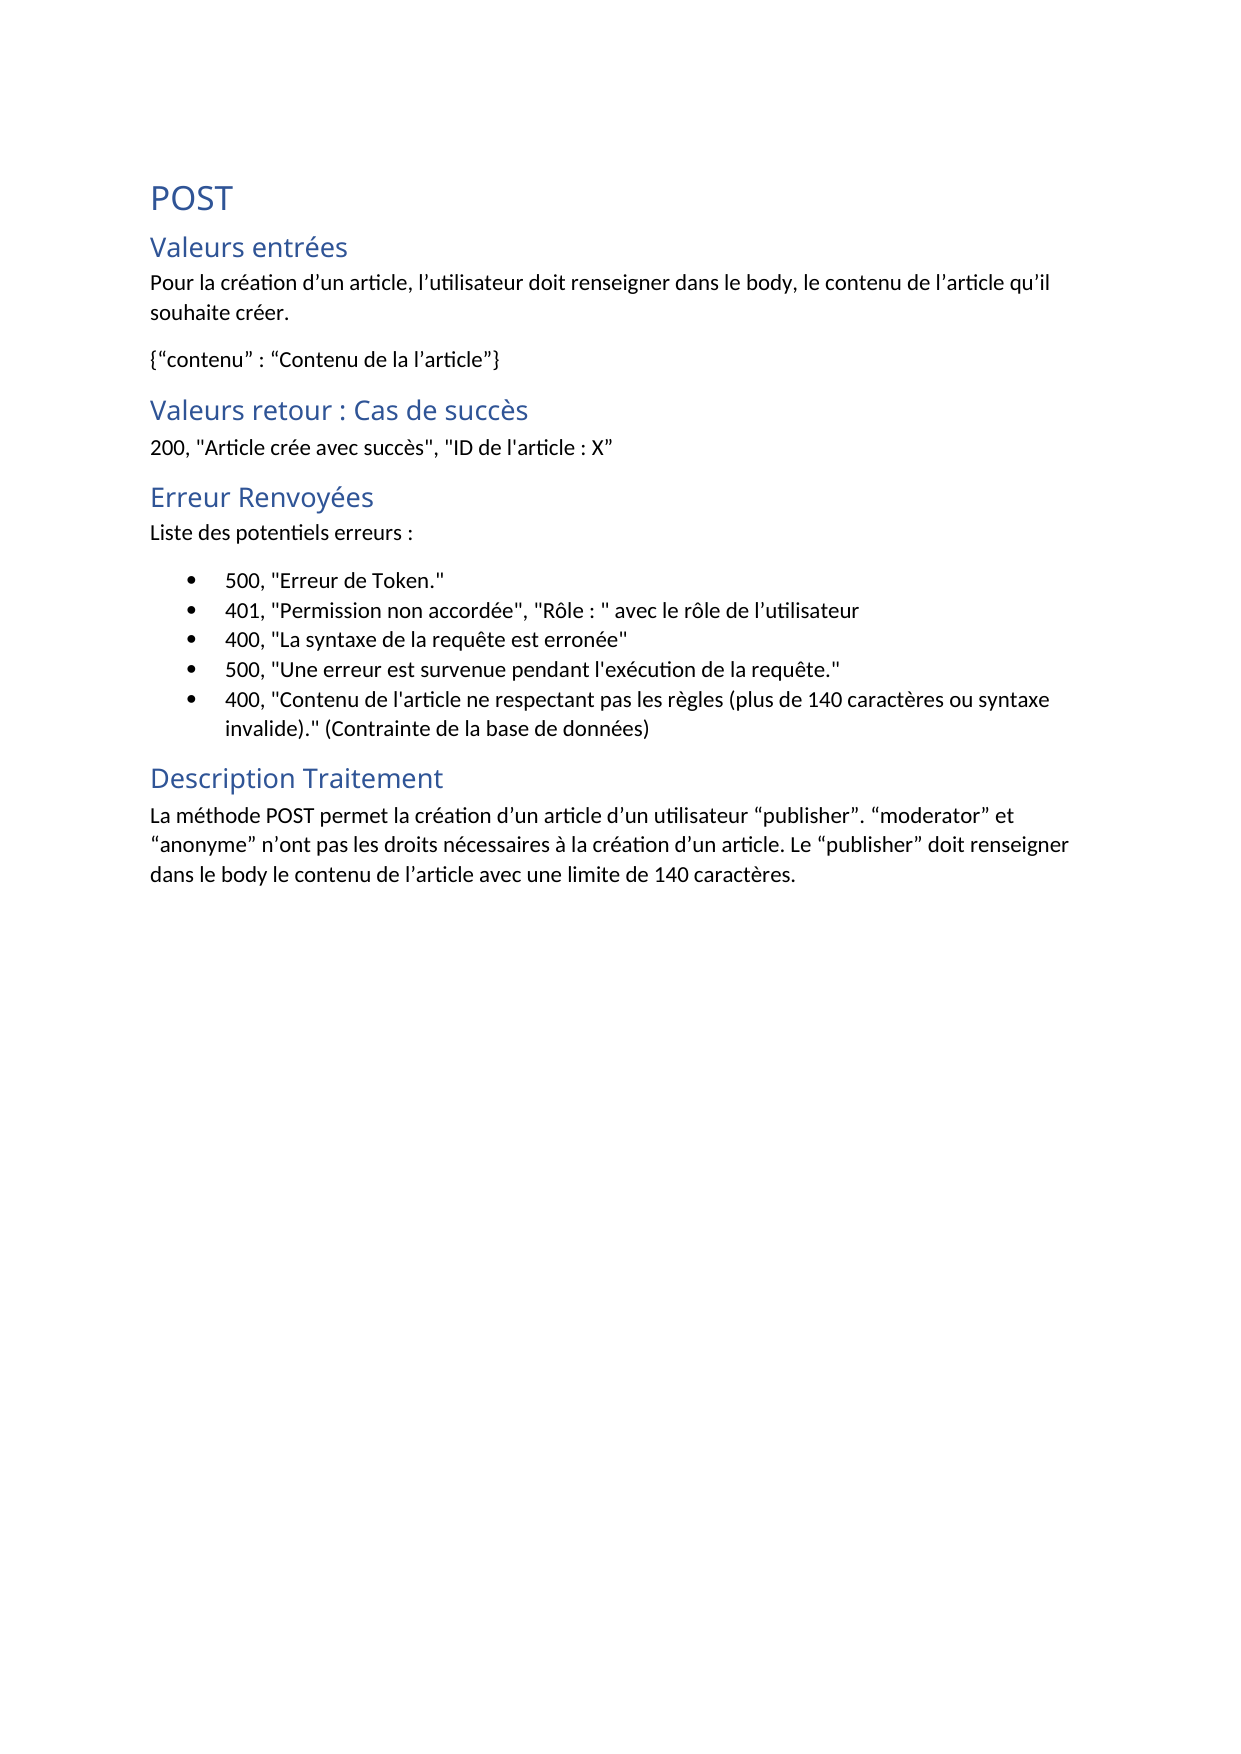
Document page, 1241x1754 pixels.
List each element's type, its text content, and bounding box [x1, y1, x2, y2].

list 400, "La syntaxe de la requête est erronée" [187, 624, 1090, 654]
subtitle Description Traitement [150, 759, 1090, 796]
list 500, "Erreur de Token." [187, 565, 1090, 594]
subtitle POST [150, 175, 1090, 220]
text {“contenu” : “Contenu de la l’article”} [150, 345, 1090, 373]
list 500, "Une erreur est survenue pendant l'exécution de la requête." [187, 654, 1090, 683]
text La méthode POST permet la création d’un article d’un utilisateur “publisher”. “moderator” et “anonyme” n’ont pas les droits nécessaires à la création d’un article. Le “publisher” doit renseigner dans le body le contenu de l’article avec une limite de 140 caractères. [150, 799, 1090, 888]
list 401, "Permission non accordée", "Rôle : " avec le rôle de l’utilisateur [187, 594, 1090, 624]
text 200, "Article crée avec succès", "ID de l'article : X” [150, 432, 1090, 461]
subtitle Erreur Renvoyées [150, 478, 1090, 515]
text Liste des potentiels erreurs : [150, 518, 1090, 546]
list 400, "Contenu de l'article ne respectant pas les règles (plus de 140 caractères ou syntaxe invalide)." (Contrainte de la base de données) [187, 683, 1090, 743]
subtitle Valeurs retour : Cas de succès [150, 392, 1090, 429]
subtitle Valeurs entrées [150, 228, 1090, 265]
text Pour la création d’un article, l’utilisateur doit renseigner dans le body, le contenu de l’article qu’il souhaite créer. [150, 268, 1090, 326]
